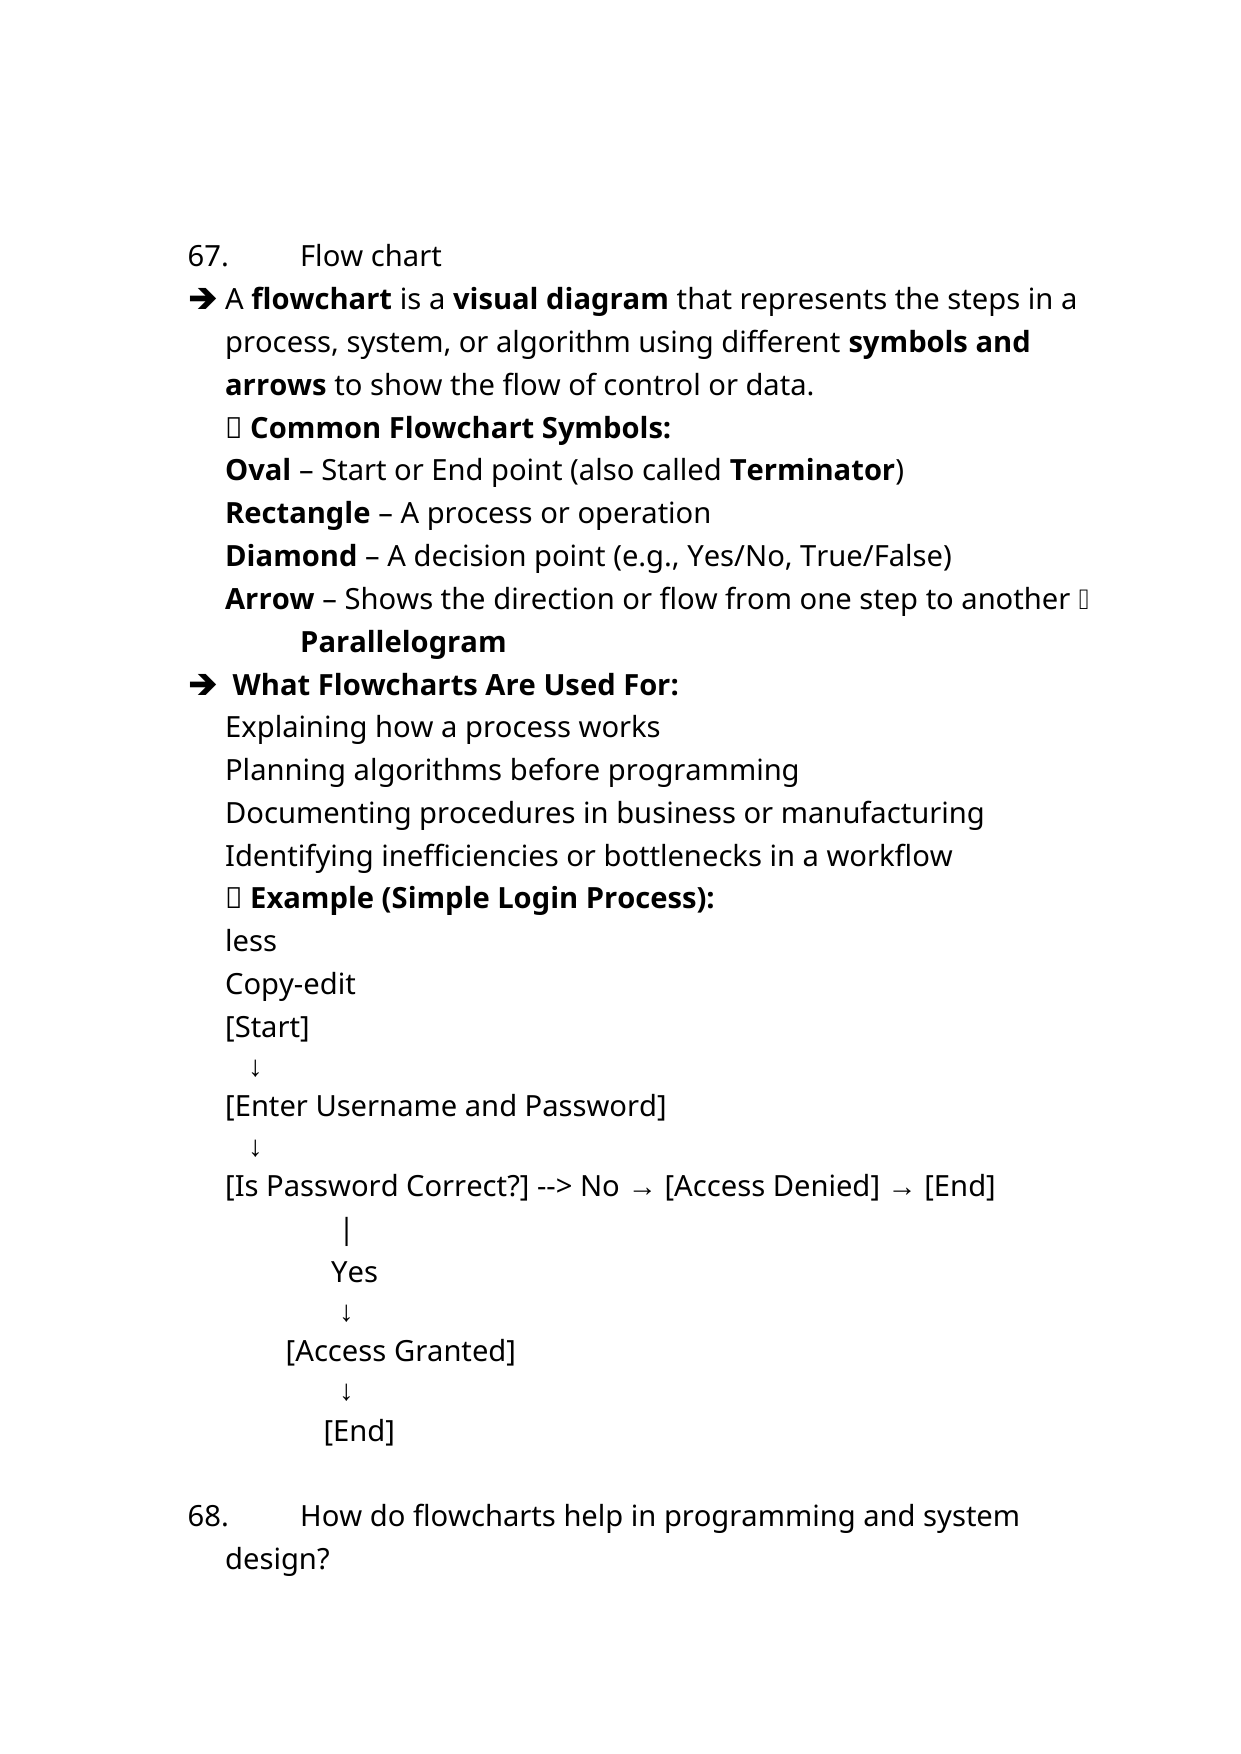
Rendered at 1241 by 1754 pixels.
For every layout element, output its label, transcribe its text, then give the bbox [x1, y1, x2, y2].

list Flow chart [187, 236, 1090, 275]
list less [225, 921, 1090, 960]
list How do flowcharts help in programming and system design? [187, 1495, 1090, 1578]
list Diamond – A decision point (e.g., Yes/No, True/False) [225, 535, 1090, 575]
list | [225, 1208, 1090, 1248]
list ↓ [225, 1373, 1090, 1407]
list [Access Granted] [225, 1330, 1090, 1370]
list Arrow – Shows the direction or flow from one step to another Parallelogram [225, 578, 1090, 661]
list Explaining how a process works [225, 707, 1090, 746]
list What Flowcharts Are Used For: [187, 664, 1090, 703]
list A flowchart is a visual diagram that represents the steps in a process, system, or algorithm using different symbols and arrows to show the flow of control or data. [187, 278, 1090, 404]
list Rectangle – A process or operation [225, 492, 1090, 532]
list ↓ [225, 1049, 1090, 1083]
list [Start] [225, 1006, 1090, 1046]
list Planning algorithms before programming [225, 749, 1090, 789]
list Copy-edit [225, 963, 1090, 1003]
list [End] [225, 1410, 1090, 1449]
list [Is Password Correct?] --> No → [Access Denied] → [End] [225, 1165, 1090, 1205]
list [Enter Username and Password] [225, 1086, 1090, 1125]
list Identifying inefficiencies or bottlenecks in a workflow [225, 835, 1090, 875]
list 🔁 Example (Simple Login Process): [225, 878, 1090, 917]
list Yes [225, 1251, 1090, 1291]
list 🔶 Common Flowchart Symbols: [225, 407, 1090, 447]
list Oval – Start or End point (also called Terminator) [225, 450, 1090, 489]
list ↓ [225, 1294, 1090, 1327]
list Documenting procedures in business or manufacturing [225, 792, 1090, 832]
list ↓ [225, 1128, 1090, 1162]
